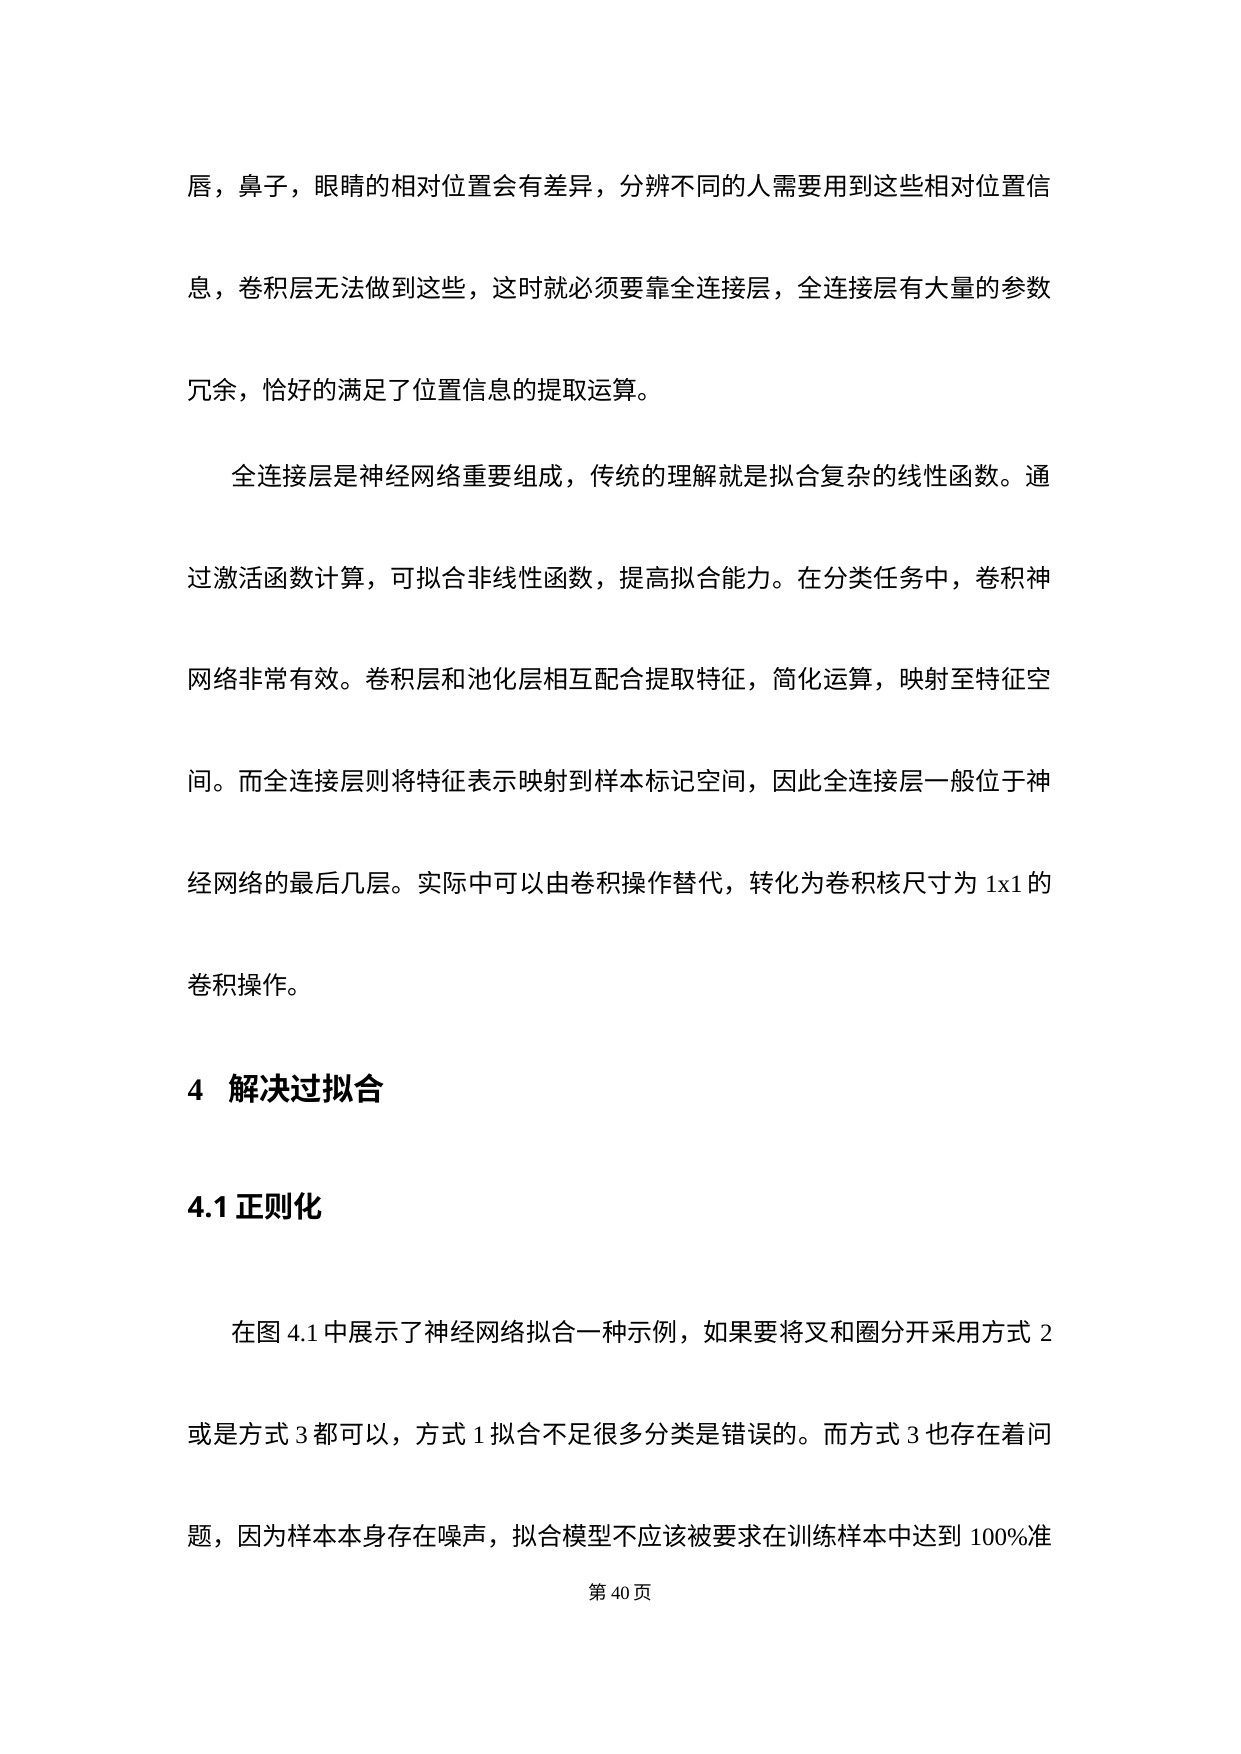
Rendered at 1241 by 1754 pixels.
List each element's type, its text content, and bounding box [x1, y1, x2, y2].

text 全连接层是神经网络重要组成，传统的理解就是拟合复杂的线性函数。通过激活函数计算，可拟合非线性函数，提高拟合能力。在分类任务中，卷积神网络非常有效。卷积层和池化层相互配合提取特征，简化运算，映射至特征空间。而全连接层则将特征表示映射到样本标记空间，因此全连接层一般位于神经网络的最后几层。实际中可以由卷积操作替代，转化为卷积核尺寸为1x1的卷积操作。 [187, 440, 1053, 1018]
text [187, 151, 1053, 422]
subtitle 4.1正则化 [187, 1170, 1053, 1238]
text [187, 1296, 1053, 1568]
subtitle 解决过拟合 [187, 1053, 1053, 1121]
